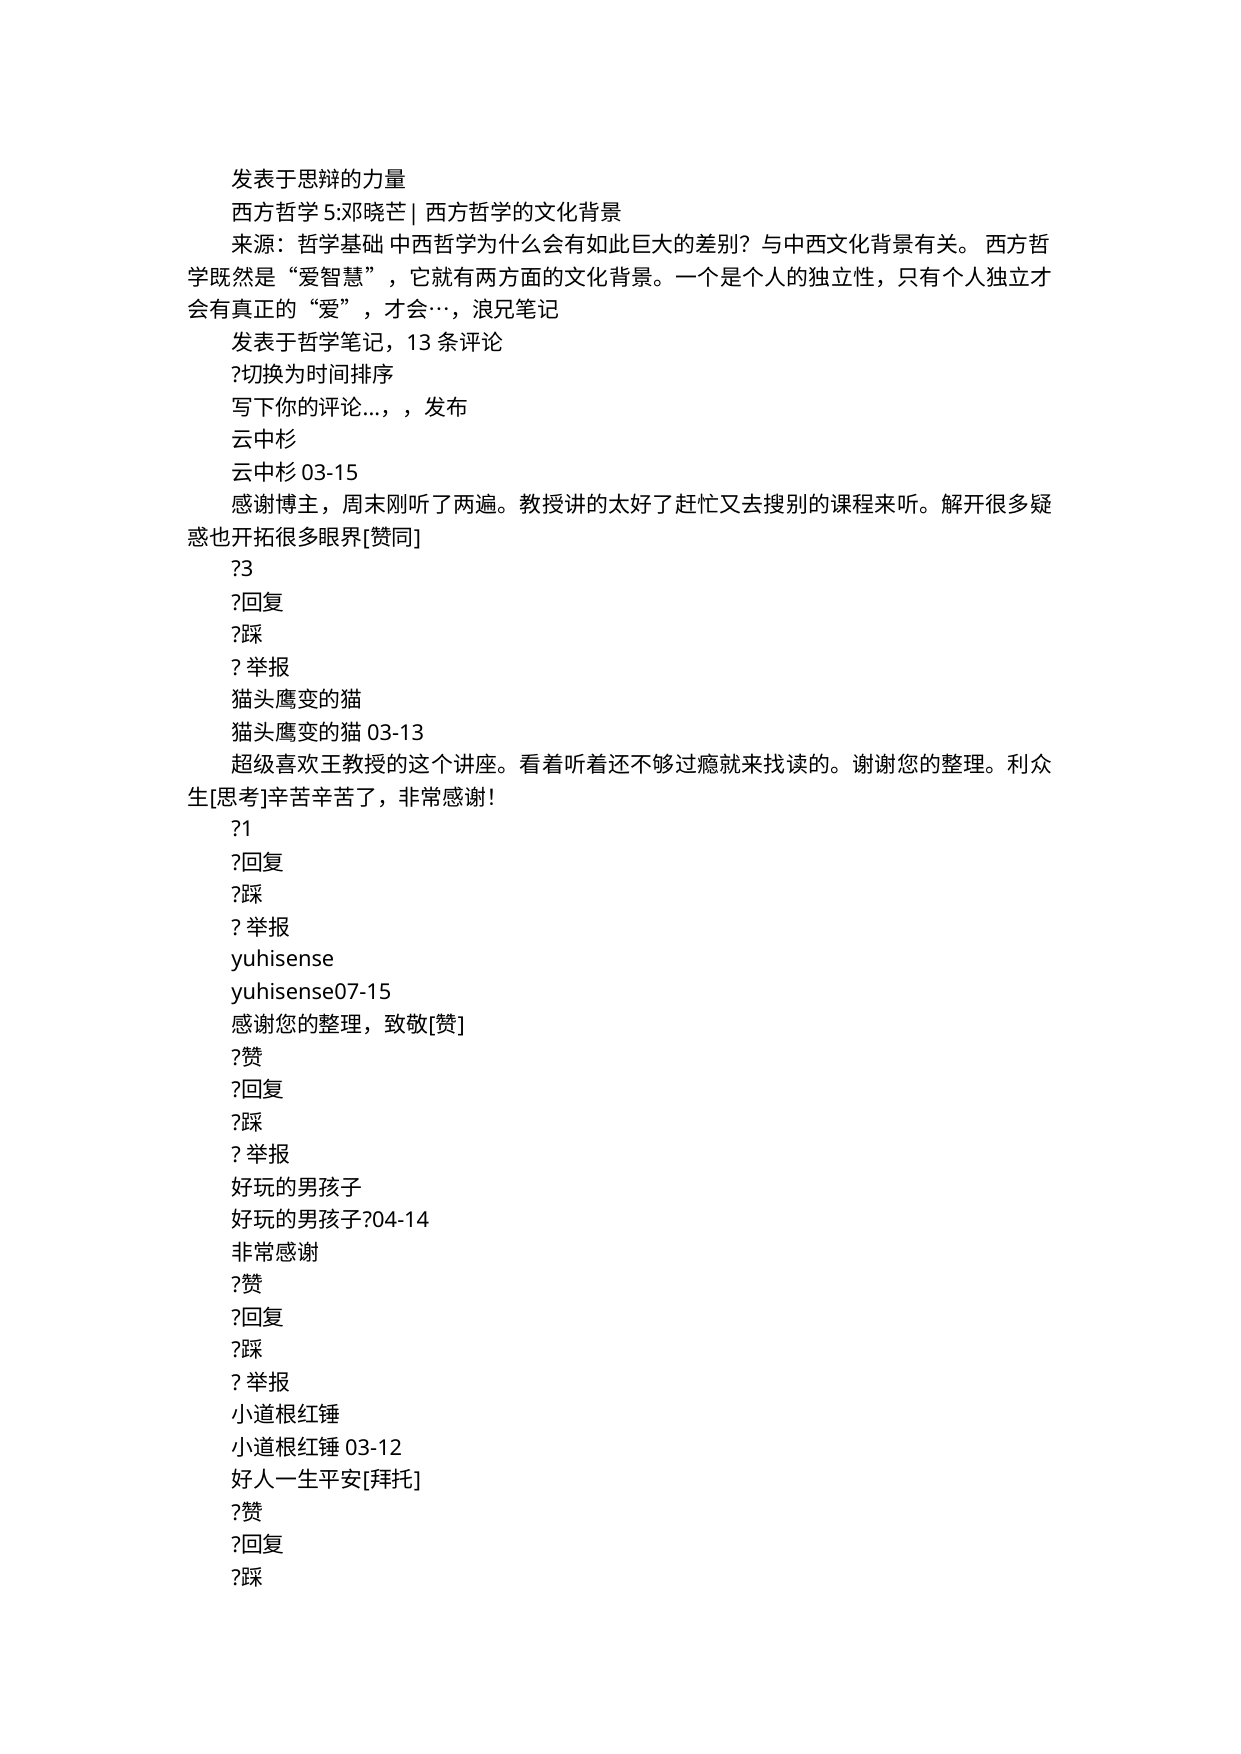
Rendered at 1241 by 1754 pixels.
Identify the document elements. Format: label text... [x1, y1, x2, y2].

text 小道根红锤03-12 [187, 1429, 1053, 1462]
text ?1 [187, 812, 1053, 844]
text ? 举报 [187, 1137, 1053, 1169]
text ?踩 [187, 1104, 1053, 1137]
text yuhisense [187, 942, 1053, 974]
text 超级喜欢王教授的这个讲座。看着听着还不够过瘾就来找读的。谢谢您的整理。利众生[思考]辛苦辛苦了，非常感谢！ [187, 747, 1053, 812]
text 好玩的男孩子?04-14 [187, 1202, 1053, 1234]
text ?回复 [187, 1527, 1053, 1559]
text 好人一生平安[拜托] [187, 1462, 1053, 1494]
text 写下你的评论...，，发布 [187, 389, 1053, 422]
text ?踩 [187, 877, 1053, 909]
text 来源：哲学基础 中西哲学为什么会有如此巨大的差别？与中西文化背景有关。 西方哲学既然是“爱智慧”，它就有两方面的文化背景。一个是个人的独立性，只有个人独立才会有真正的“爱”，才会…，浪兄笔记 [187, 227, 1053, 324]
text 发表于哲学笔记，13 条评论 [187, 324, 1053, 357]
text ? 举报 [187, 1364, 1053, 1397]
text ?回复 [187, 584, 1053, 617]
text 感谢您的整理，致敬[赞] [187, 1007, 1053, 1039]
text 西方哲学5:邓晓芒| 西方哲学的文化背景 [187, 194, 1053, 227]
text 小道根红锤 [187, 1397, 1053, 1429]
text ?踩 [187, 1559, 1053, 1592]
text 感谢博主，周末刚听了两遍。教授讲的太好了赶忙又去搜别的课程来听。解开很多疑惑也开拓很多眼界[赞同] [187, 487, 1053, 552]
text ?踩 [187, 617, 1053, 649]
text ?赞 [187, 1039, 1053, 1072]
text 猫头鹰变的猫03-13 [187, 714, 1053, 747]
text ? 举报 [187, 649, 1053, 682]
text 猫头鹰变的猫 [187, 682, 1053, 714]
text yuhisense07-15 [187, 974, 1053, 1007]
text ?赞 [187, 1267, 1053, 1299]
text ?踩 [187, 1332, 1053, 1364]
text ?回复 [187, 1299, 1053, 1332]
text 云中杉 [187, 422, 1053, 454]
text 非常感谢 [187, 1234, 1053, 1267]
text 好玩的男孩子 [187, 1169, 1053, 1202]
text ?赞 [187, 1494, 1053, 1527]
text 云中杉03-15 [187, 454, 1053, 487]
text ?回复 [187, 844, 1053, 877]
text ?切换为时间排序 [187, 357, 1053, 389]
text ?3 [187, 552, 1053, 584]
text ? 举报 [187, 909, 1053, 942]
text ?回复 [187, 1072, 1053, 1104]
text 发表于思辩的力量 [187, 162, 1053, 194]
